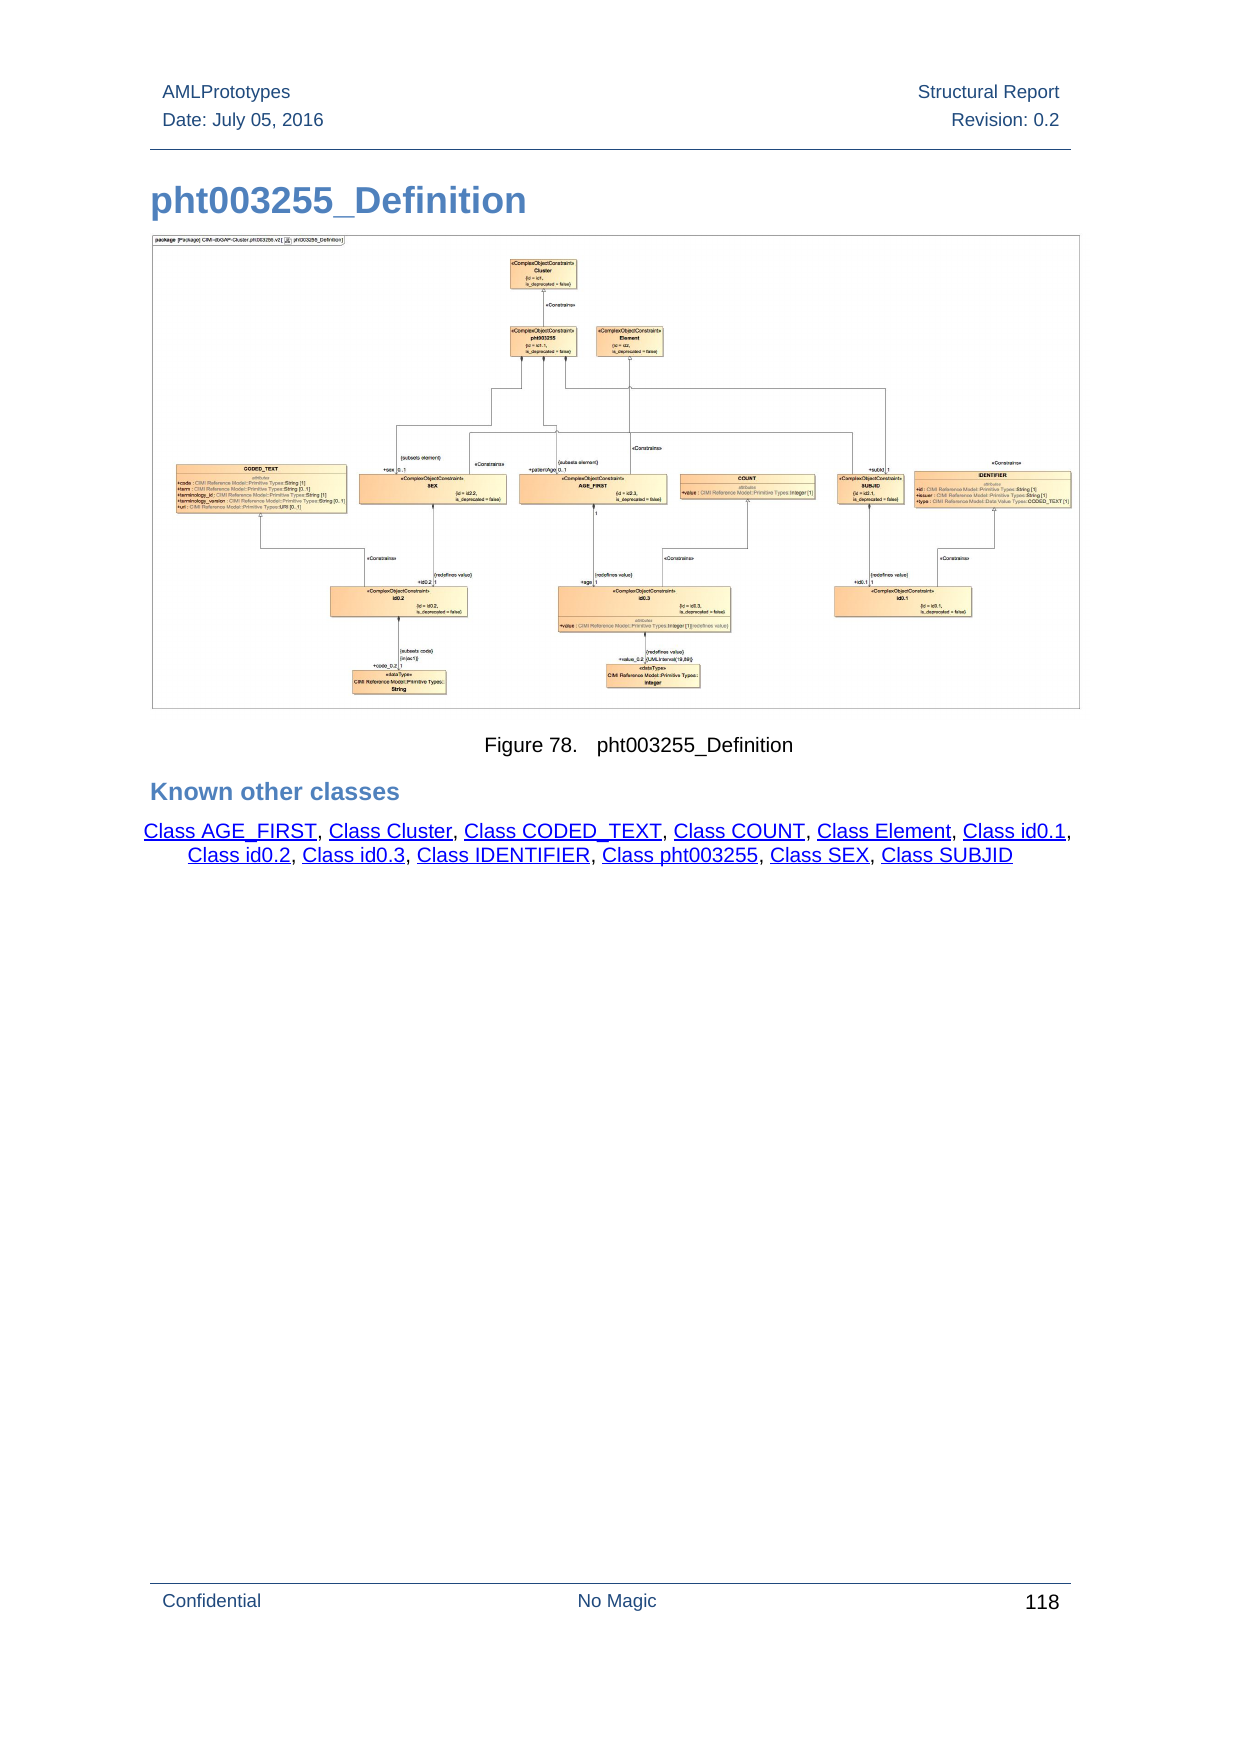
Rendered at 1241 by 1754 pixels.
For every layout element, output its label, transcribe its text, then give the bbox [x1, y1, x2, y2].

text pht003255_Definition [187, 732, 1090, 756]
subtitle Known other classes [150, 777, 1090, 806]
subtitle pht003255_Definition [150, 178, 1090, 221]
text Class AGE_FIRST, Class Cluster, Class CODED_TEXT, Class COUNT, Class Element, Class id0.1, Class id0.2, Class id0.3, Class IDENTIFIER, Class pht003255, Class SEX, Class SUBJID [143, 818, 1090, 866]
picture [150, 233, 1091, 720]
